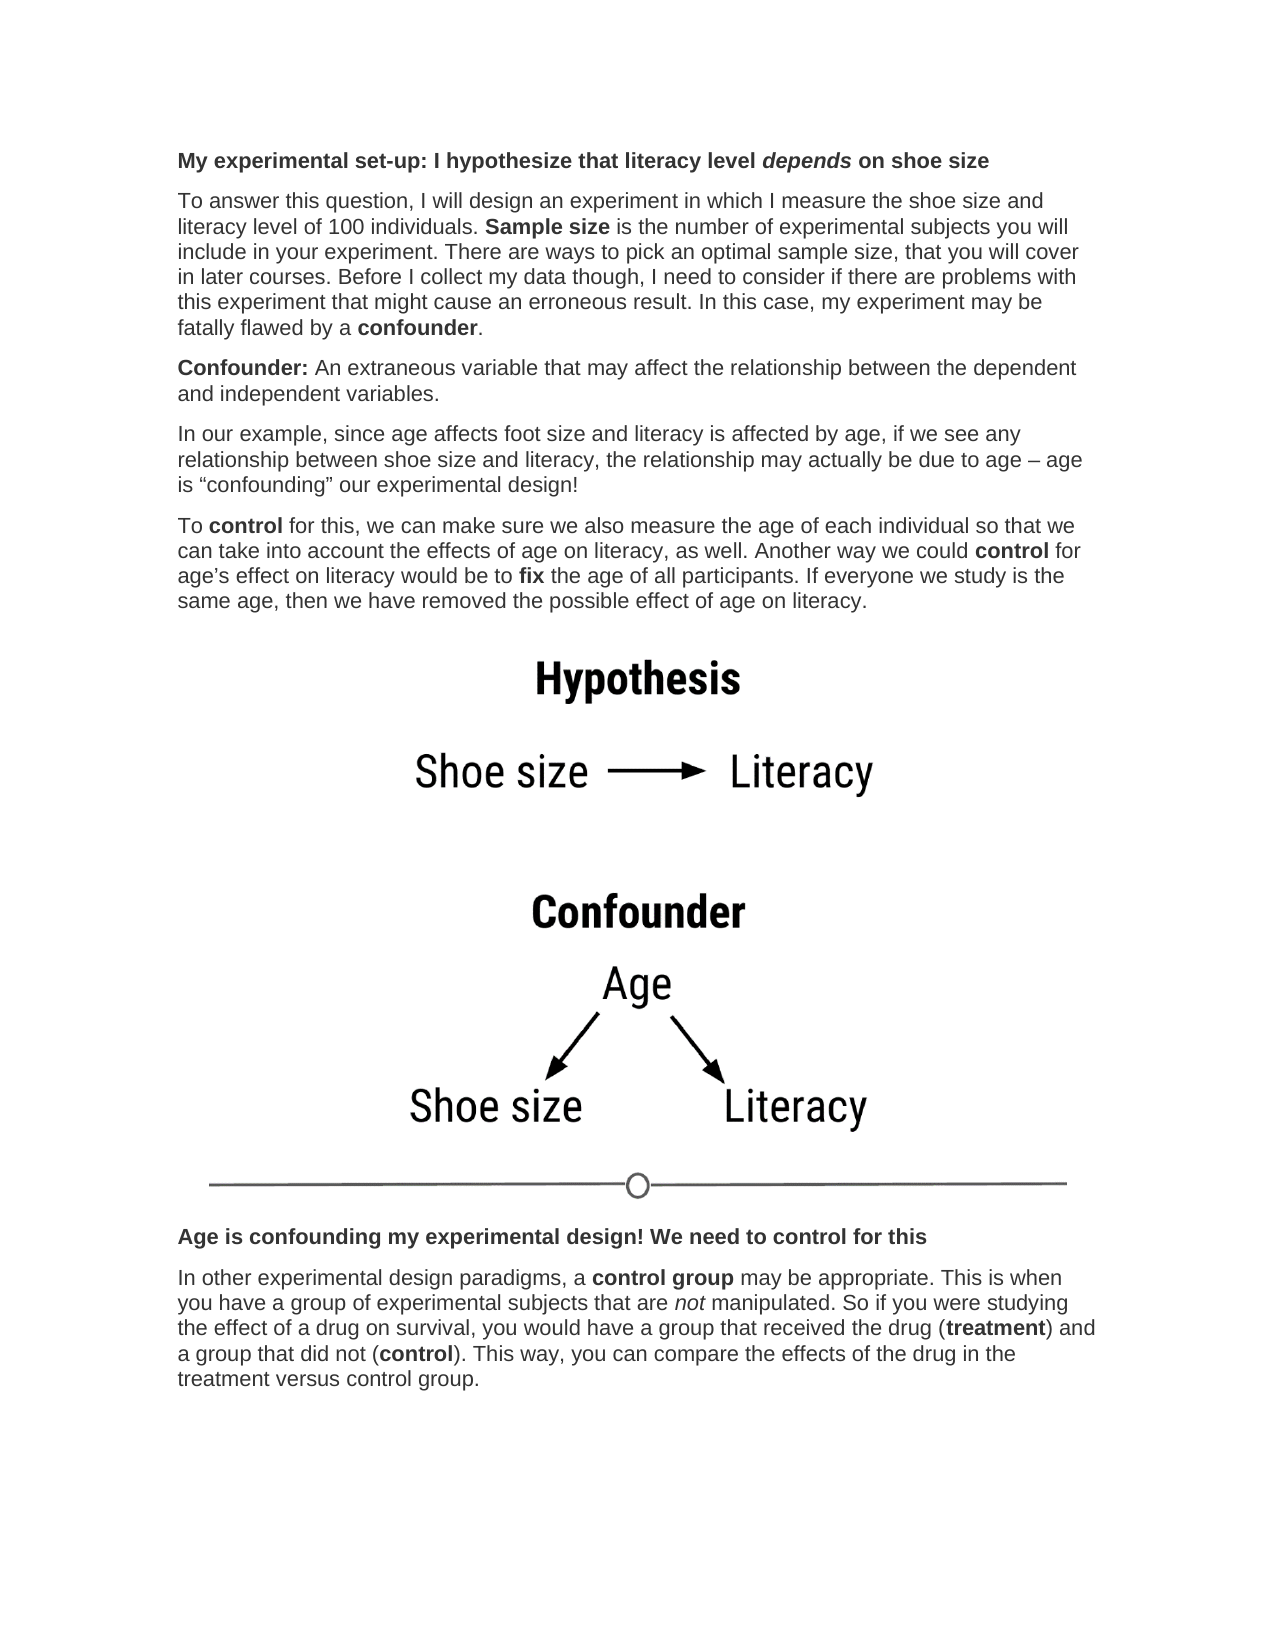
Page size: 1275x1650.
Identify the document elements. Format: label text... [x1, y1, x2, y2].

text In other experimental design paradigms, a control group may be appropriate. This is when you have a group of experimental subjects that are not manipulated. So if you were studying the effect of a drug on survival, you would have a group that received the drug (treatment) and a group that did not (control). This way, you can compare the effects of the drug in the treatment versus control group. [177, 1265, 1098, 1391]
text To control for this, we can make sure we also measure the age of each individual so that we can take into account the effects of age on literacy, as well. Another way we could control for age’s effect on literacy would be to fix the age of all participants. If everyone we study is the same age, then we have removed the possible effect of age on literacy. [177, 513, 1098, 613]
text In our example, since age affects foot size and literacy is affected by age, if we see any relationship between shoe size and literacy, the relationship may actually be due to age – age is “confounding” our experimental design! [177, 421, 1098, 497]
text Age is confounding my experimental design! We need to control for this [177, 1224, 1098, 1249]
text Confounder: An extraneous variable that may affect the relationship between the dependent and independent variables. [177, 355, 1098, 406]
text My experimental set-up: I hypothesize that literacy level depends on shoe size [177, 148, 1098, 173]
text To answer this question, I will design an experiment in which I measure the shoe size and literacy level of 100 individuals. Sample size is the number of experimental subjects you will include in your experiment. There are ways to pick an optimal sample size, that you will cover in later courses. Before I collect my data though, I need to consider if there are problems with this experiment that might cause an erroneous result. In this case, my experiment may be fatally flawed by a confounder. [177, 188, 1098, 340]
picture [177, 629, 1098, 1206]
